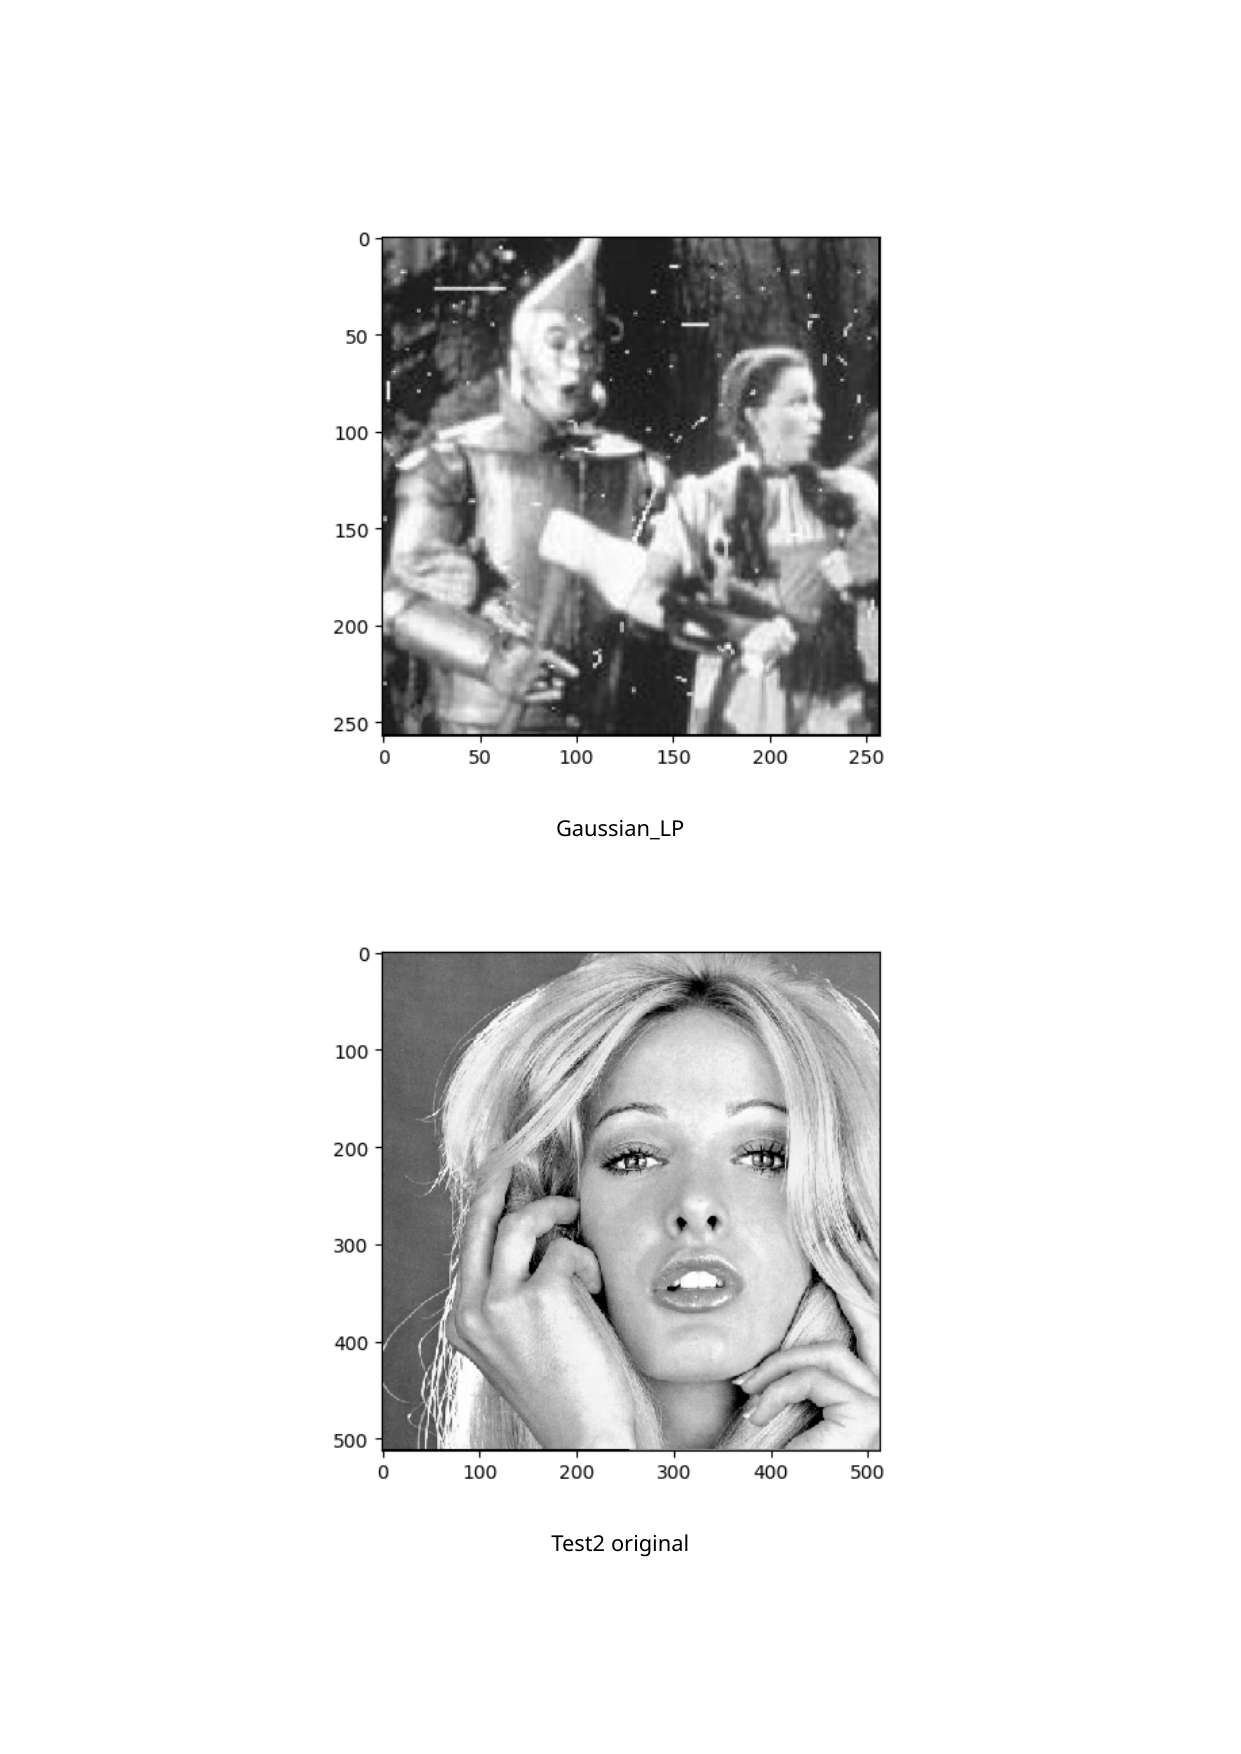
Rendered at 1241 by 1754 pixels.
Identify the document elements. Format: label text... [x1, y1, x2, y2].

text Gaussian_LP [187, 812, 1053, 844]
picture [187, 162, 1053, 806]
picture [187, 877, 1053, 1521]
text Test2 original [187, 1527, 1053, 1559]
